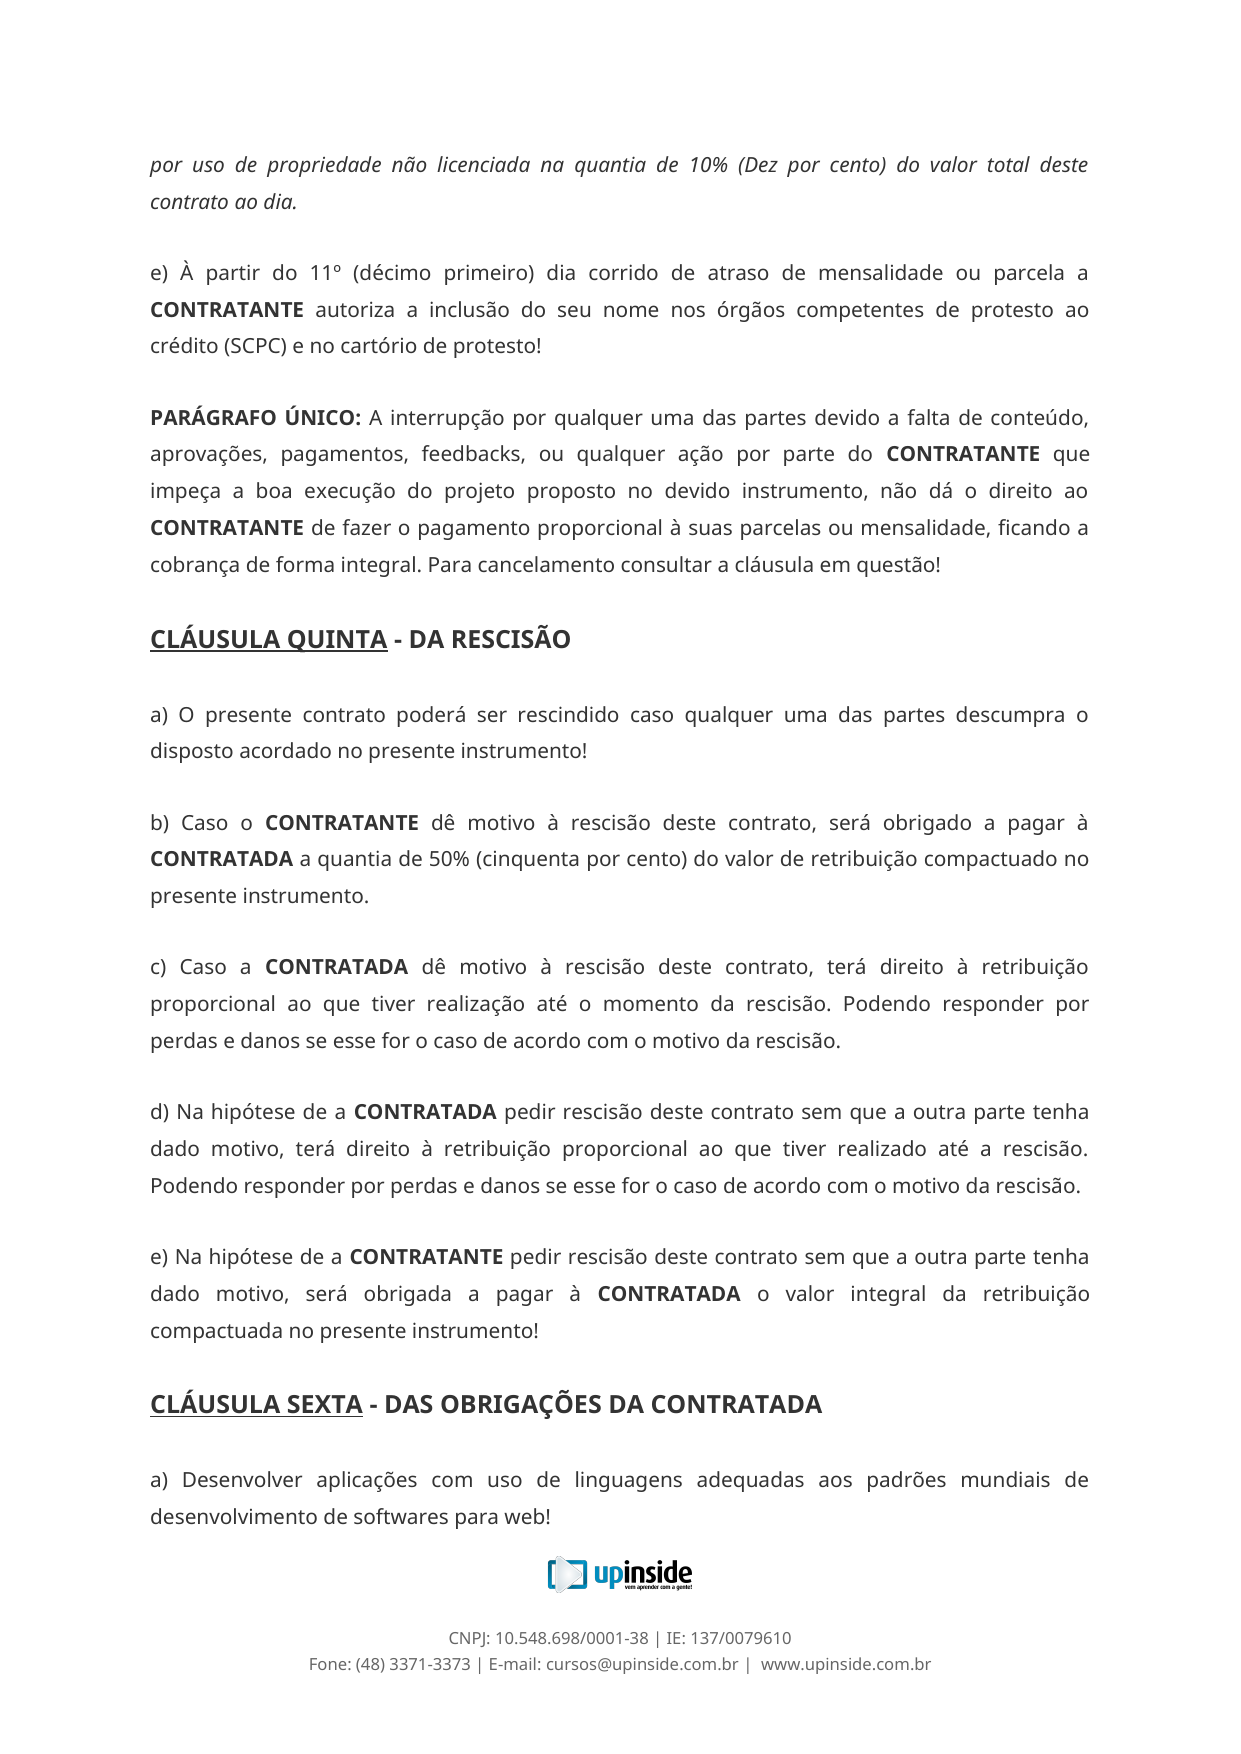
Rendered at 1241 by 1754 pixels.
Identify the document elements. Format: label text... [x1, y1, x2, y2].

text e) À partir do 11º (décimo primeiro) dia corrido de atraso de mensalidade ou parcela a CONTRATANTE autoriza a inclusão do seu nome nos órgãos competentes de protesto ao crédito (SCPC) e no cartório de protesto! [150, 258, 1090, 360]
text c) Caso a CONTRATADA dê motivo à rescisão deste contrato, terá direito à retribuição proporcional ao que tiver realização até o momento da rescisão. Podendo responder por perdas e danos se esse for o caso de acordo com o motivo da rescisão. [150, 952, 1090, 1054]
picture [547, 1556, 693, 1593]
text CLÁUSULA SEXTA - DAS OBRIGAÇÕES DA CONTRATADA [150, 1387, 1090, 1421]
text e) Na hipótese de a CONTRATANTE pedir rescisão deste contrato sem que a outra parte tenha dado motivo, será obrigada a pagar à CONTRATADA o valor integral da retribuição compactuada no presente instrumento! [150, 1242, 1090, 1344]
text d) Na hipótese de a CONTRATADA pedir rescisão deste contrato sem que a outra parte tenha dado motivo, terá direito à retribuição proporcional ao que tiver realizado até a rescisão. Podendo responder por perdas e danos se esse for o caso de acordo com o motivo da rescisão. [150, 1097, 1090, 1199]
text b) Caso o CONTRATANTE dê motivo à rescisão deste contrato, será obrigado a pagar à CONTRATADA a quantia de 50% (cinquenta por cento) do valor de retribuição compactuado no presente instrumento. [150, 808, 1090, 910]
text CLÁUSULA QUINTA - DA RESCISÃO [150, 621, 1090, 655]
text PARÁGRAFO ÚNICO: A interrupção por qualquer uma das partes devido a falta de conteúdo, aprovações, pagamentos, feedbacks, ou qualquer ação por parte do CONTRATANTE que impeça a boa execução do projeto proposto no devido instrumento, não dá o direito ao CONTRATANTE de fazer o pagamento proporcional à suas parcelas ou mensalidade, ficando a cobrança de forma integral. Para cancelamento consultar a cláusula em questão! [150, 403, 1090, 579]
text a) Desenvolver aplicações com uso de linguagens adequadas aos padrões mundiais de desenvolvimento de softwares para web! [150, 1465, 1090, 1531]
text a) O presente contrato poderá ser rescindido caso qualquer uma das partes descumpra o disposto acordado no presente instrumento! [150, 700, 1090, 765]
